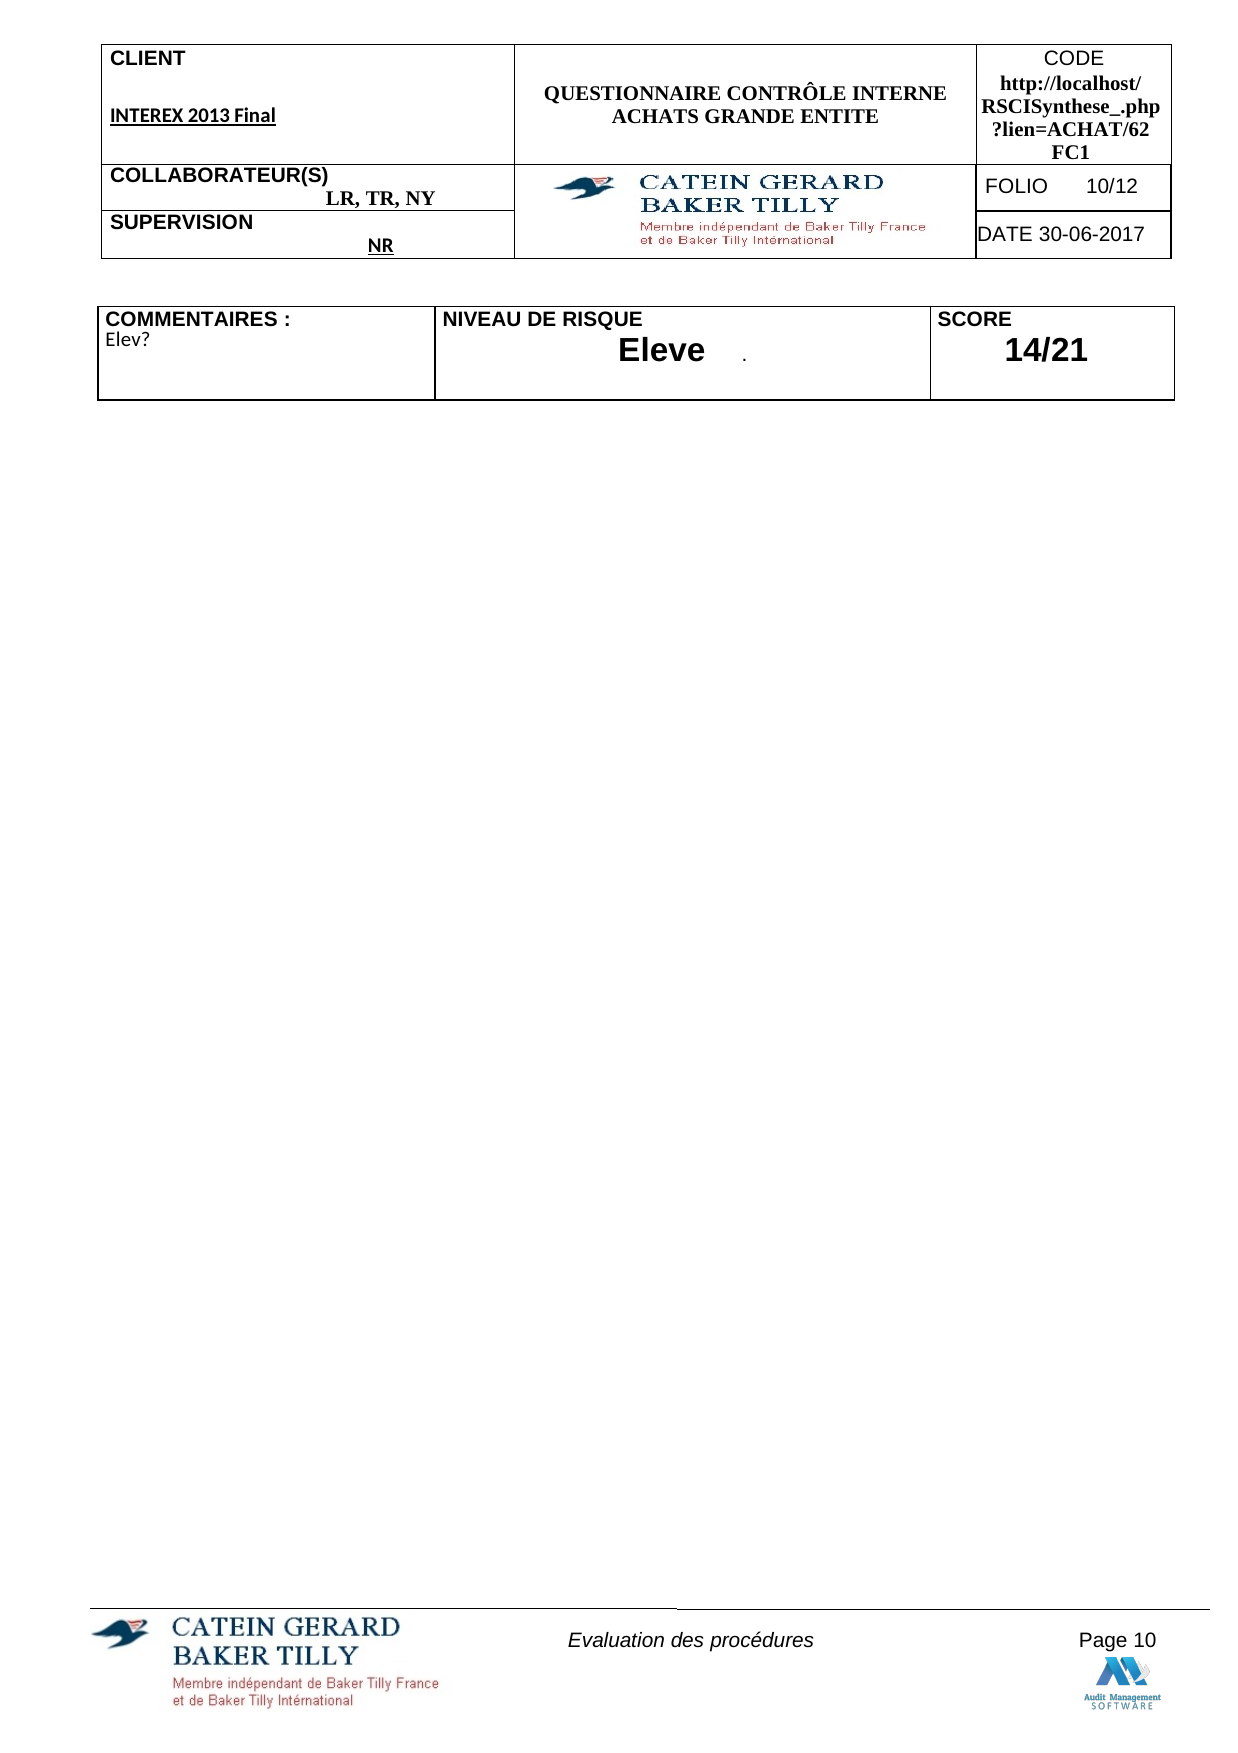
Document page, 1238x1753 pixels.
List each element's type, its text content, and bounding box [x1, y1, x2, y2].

picture [1084, 1657, 1161, 1711]
picture [90, 1609, 451, 1716]
table_header NIVEAU DE RISQUE Eleve . [436, 307, 930, 399]
table_header SCORE 14/21 [931, 307, 1174, 399]
table_header COMMENTAIRES : Elev? [99, 307, 434, 399]
picture [552, 168, 939, 252]
